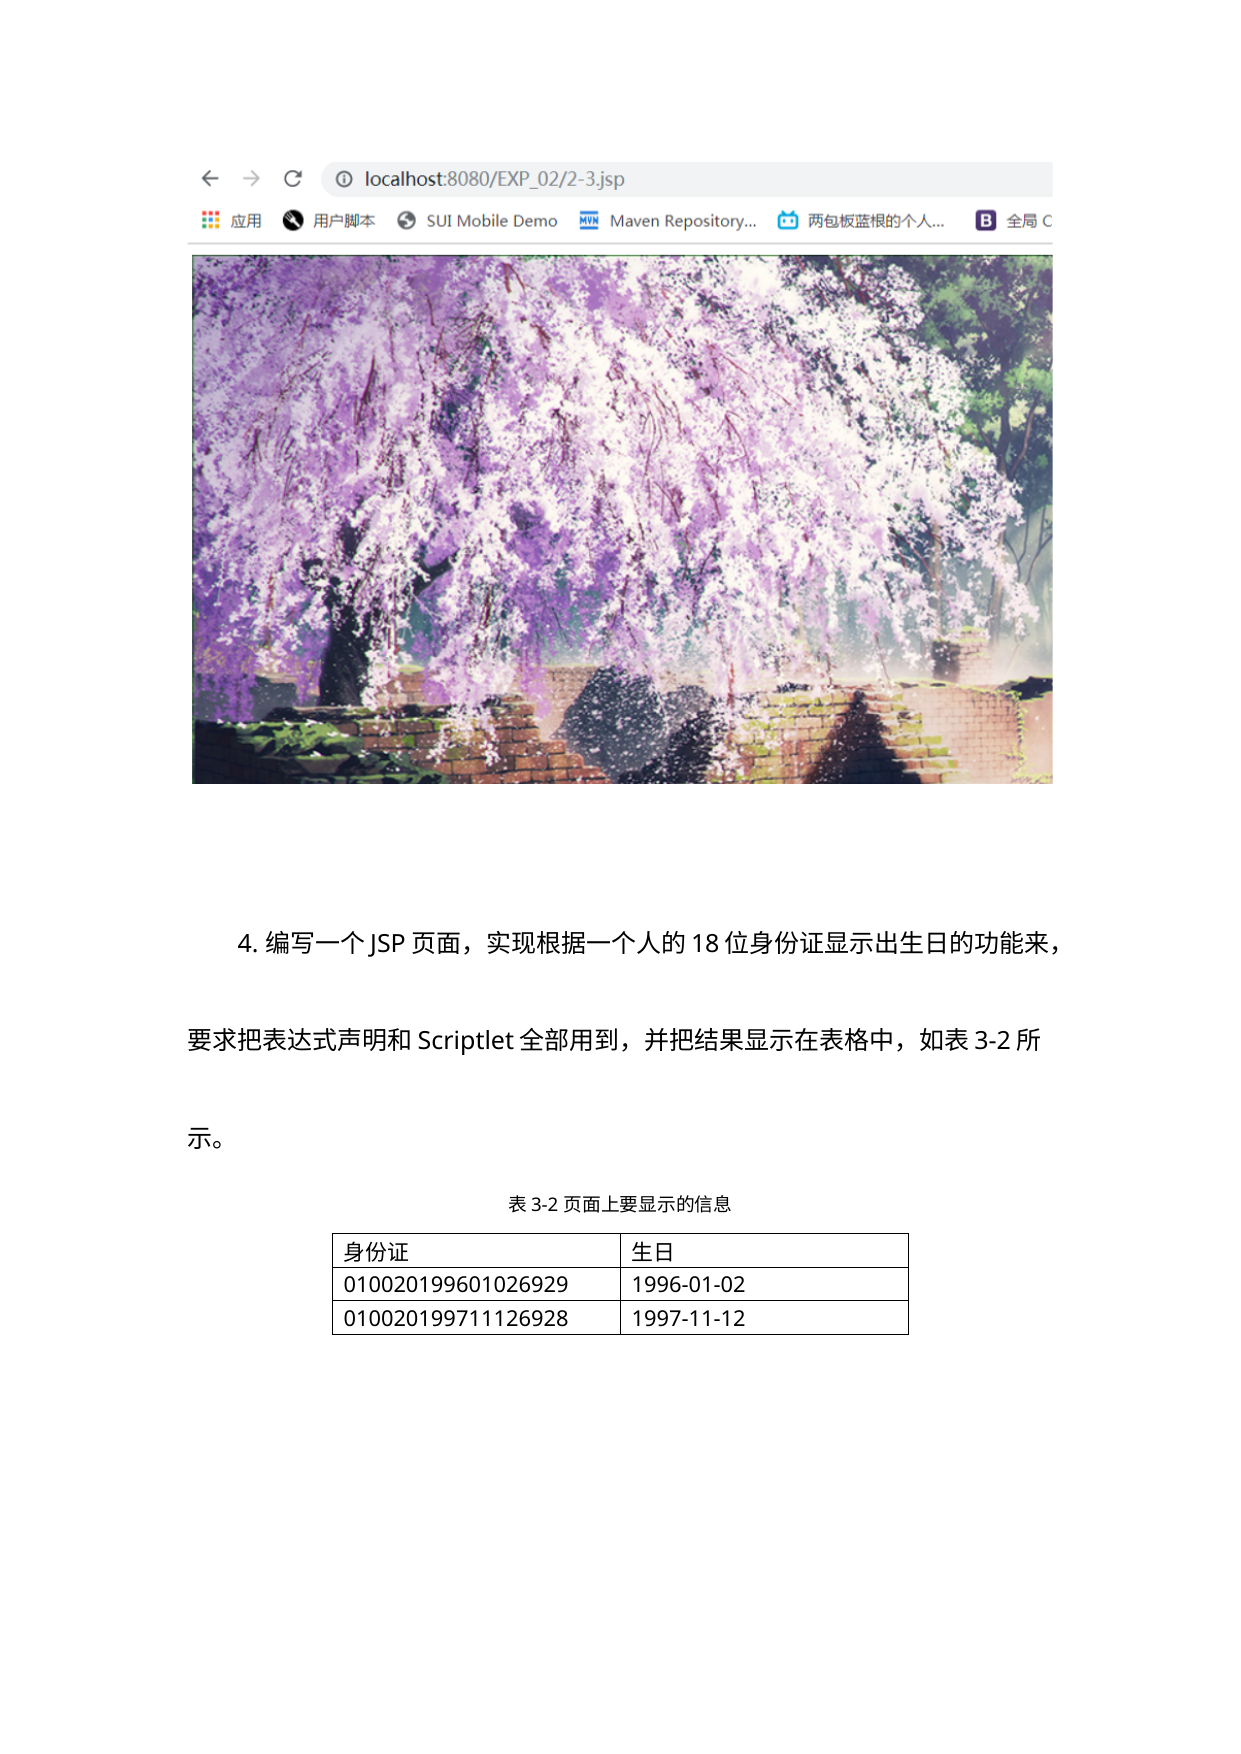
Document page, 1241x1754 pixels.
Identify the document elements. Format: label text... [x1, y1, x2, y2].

text 表3-2 页面上要显示的信息 [187, 1187, 1053, 1219]
table_cell 010020199711126928 [333, 1301, 620, 1334]
picture [187, 162, 1053, 784]
table_cell 010020199601026929 [333, 1268, 620, 1300]
table_cell 1996-01-02 [621, 1268, 908, 1300]
table_cell 1997-11-12 [621, 1301, 908, 1334]
table_header 生日 [621, 1234, 908, 1267]
text 4. 编写一个JSP页面，实现根据一个人的18位身份证显示出生日的功能来，要求把表达式声明和Scriptlet全部用到，并把结果显示在表格中，如表3-2所示。 [187, 909, 1053, 1169]
table_header 身份证 [333, 1234, 620, 1267]
